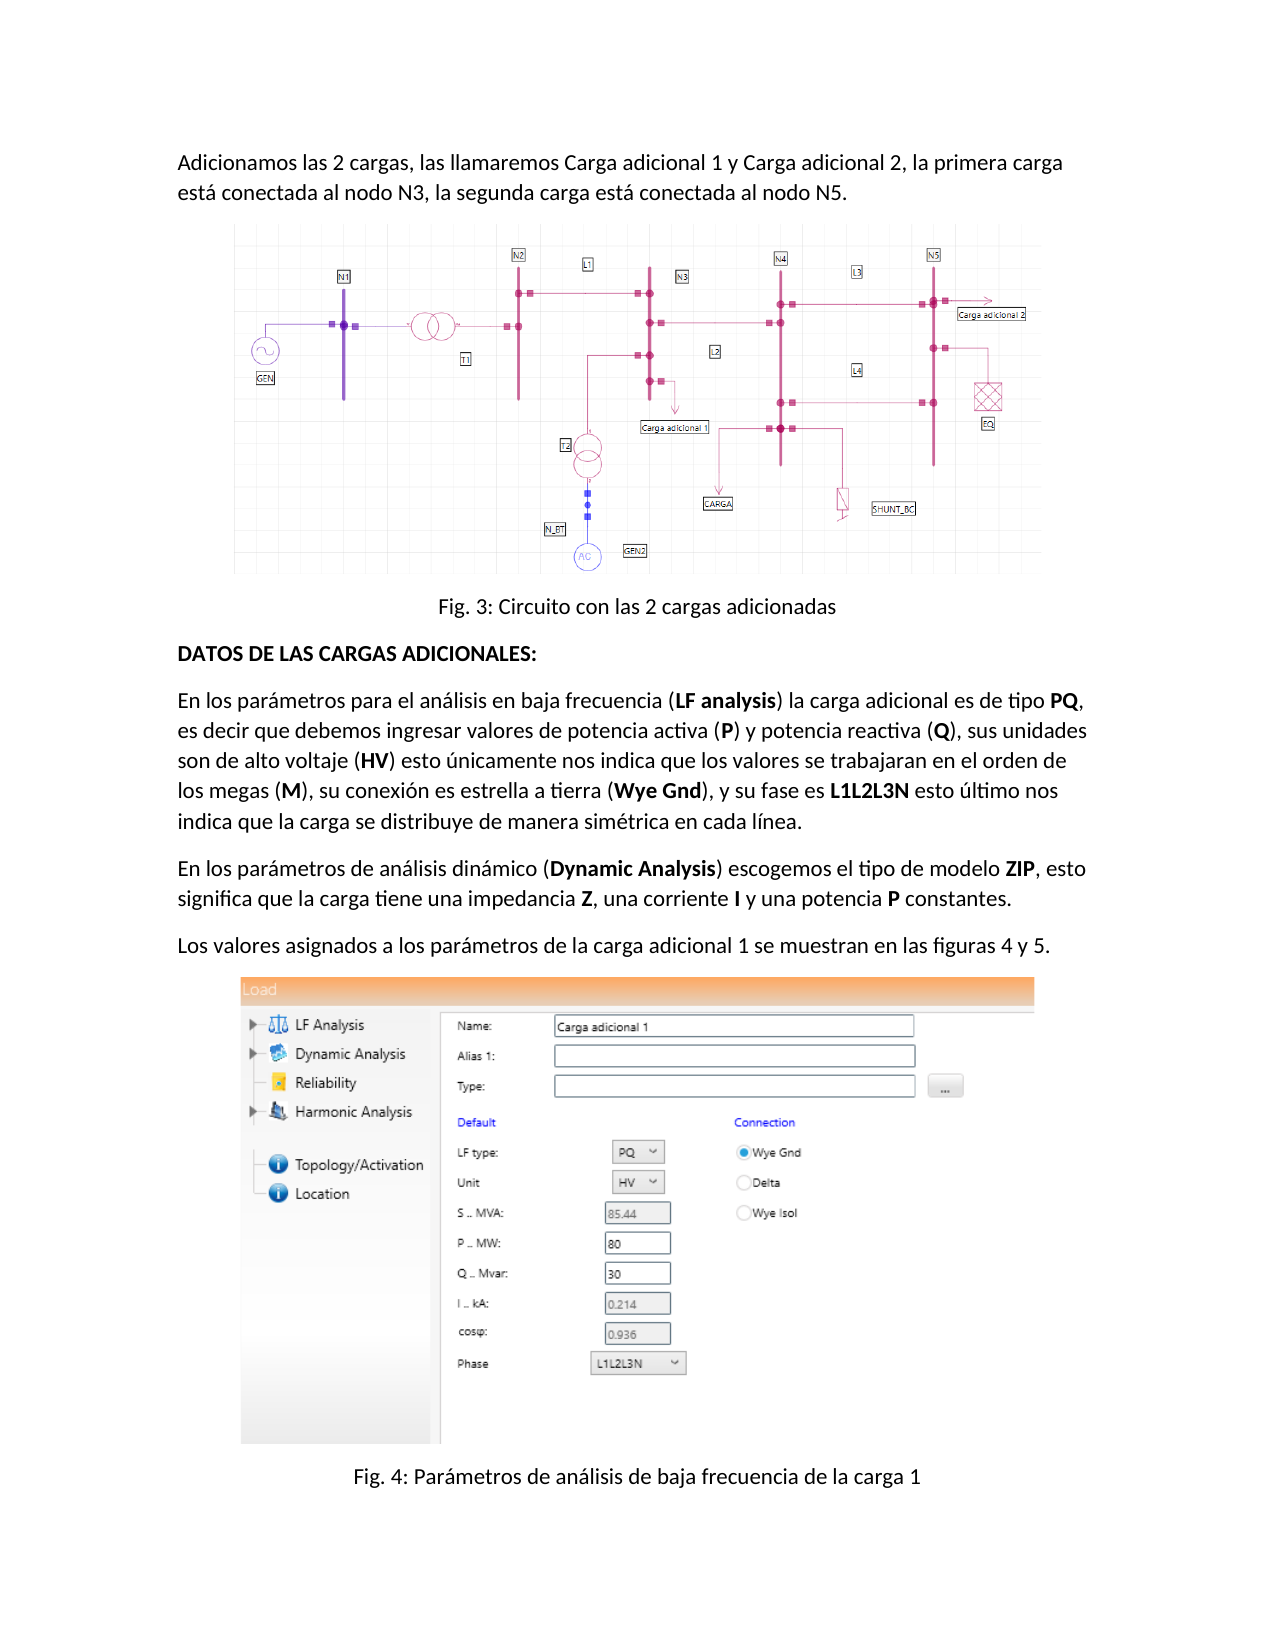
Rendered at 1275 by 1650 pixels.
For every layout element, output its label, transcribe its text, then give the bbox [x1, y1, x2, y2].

picture [240, 977, 1035, 1444]
picture [233, 224, 1042, 574]
text Adicionamos las 2 cargas, las llamaremos Carga adicional 1 y Carga adicional 2, la primera carga está conectada al nodo N3, la segunda carga está conectada al nodo N5. [177, 148, 1098, 206]
text Fig. 3: Circuito con las 2 cargas adicionadas [177, 592, 1098, 620]
text DATOS DE LAS CARGAS ADICIONALES: [177, 639, 1098, 667]
text En los parámetros para el análisis en baja frecuencia (LF analysis) la carga adicional es de tipo PQ, es decir que debemos ingresar valores de potencia activa (P) y potencia reactiva (Q), sus unidades son de alto voltaje (HV) esto únicamente nos indica que los valores se trabajaran en el orden de los megas (M), su conexión es estrella a tierra (Wye Gnd), y su fase es L1L2L3N esto último nos indica que la carga se distribuye de manera simétrica en cada línea. [177, 686, 1098, 835]
text Fig. 4: Parámetros de análisis de baja frecuencia de la carga 1 [177, 1462, 1098, 1490]
text Los valores asignados a los parámetros de la carga adicional 1 se muestran en las figuras 4 y 5. [177, 931, 1098, 959]
text En los parámetros de análisis dinámico (Dynamic Analysis) escogemos el tipo de modelo ZIP, esto significa que la carga tiene una impedancia Z, una corriente I y una potencia P constantes. [177, 854, 1098, 912]
